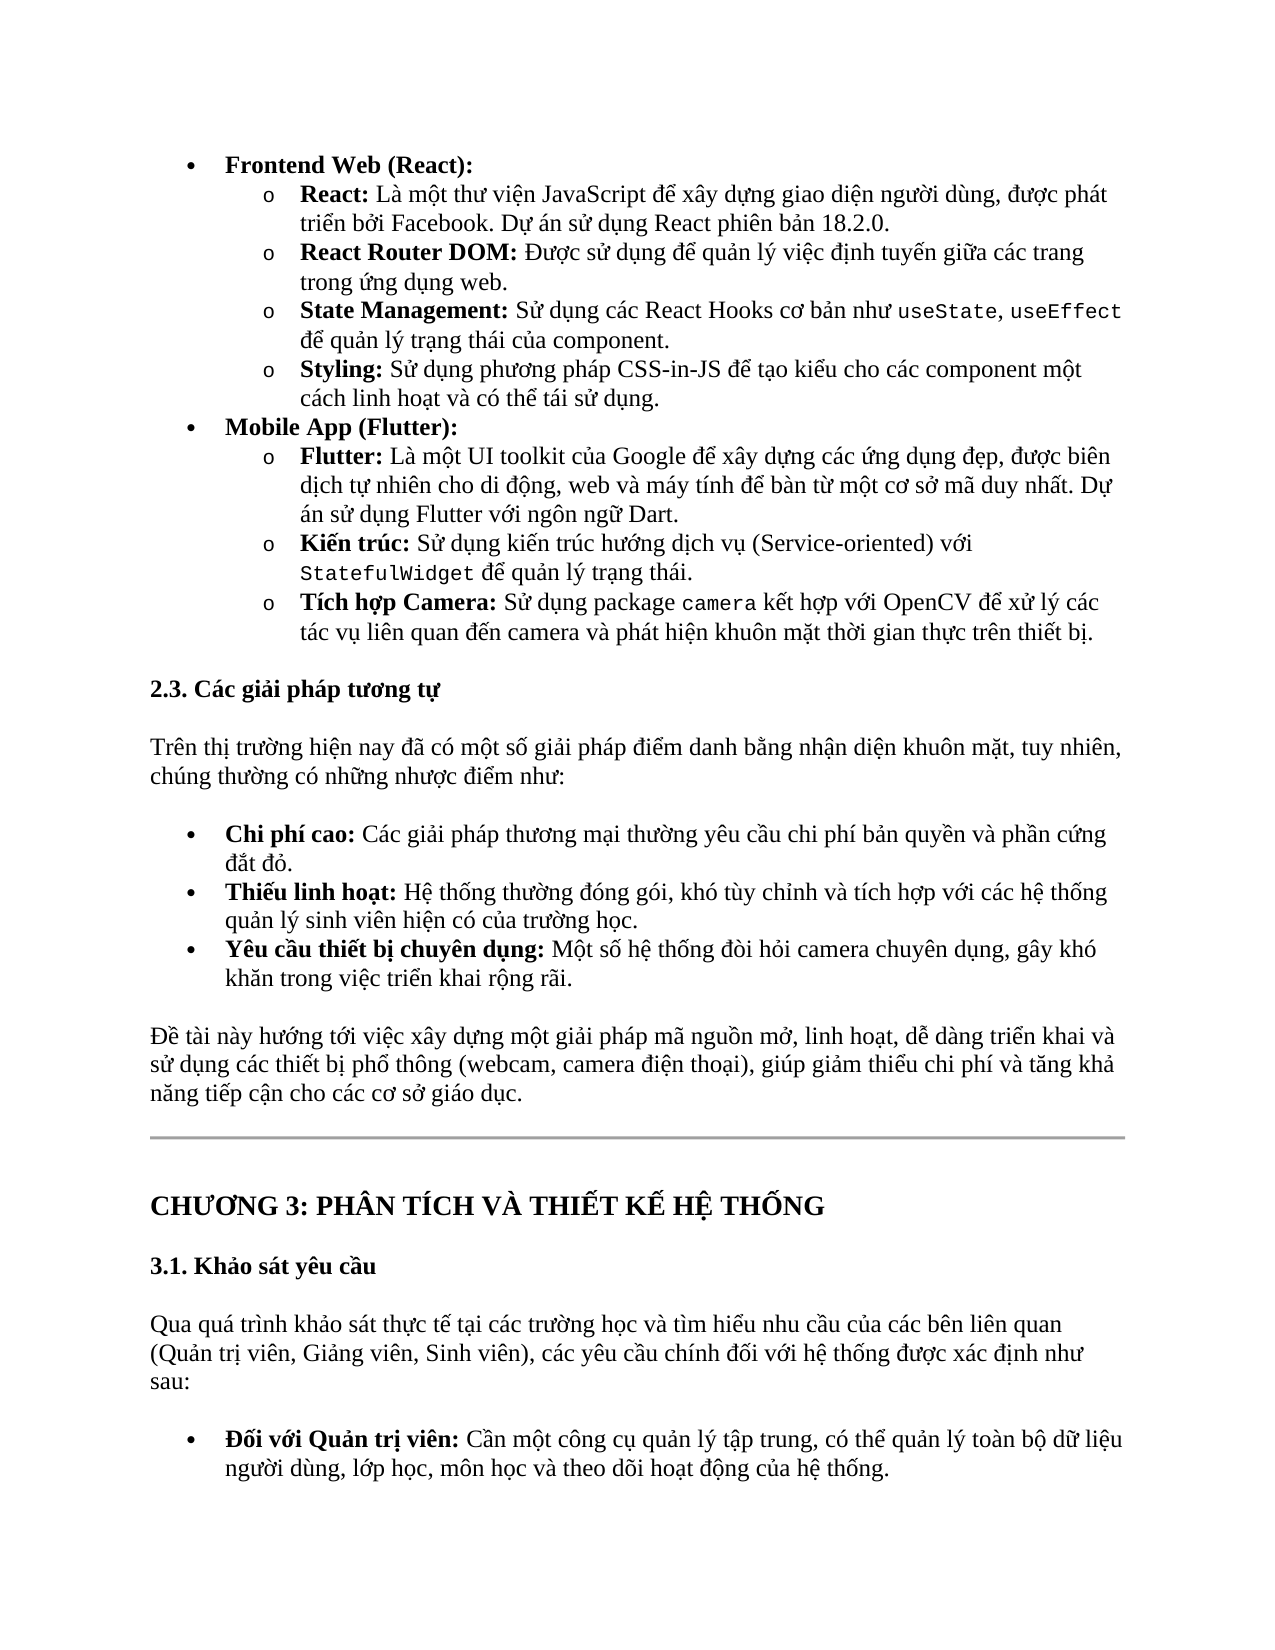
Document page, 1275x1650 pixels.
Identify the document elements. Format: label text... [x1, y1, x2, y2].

list Frontend Web (React): [187, 150, 1125, 179]
text CHƯƠNG 3: PHÂN TÍCH VÀ THIẾT KẾ HỆ THỐNG [150, 1189, 1125, 1222]
list Đối với Quản trị viên: Cần một công cụ quản lý tập trung, có thể quản lý toàn bộ dữ liệu người dùng, lớp học, môn học và theo dõi hoạt động của hệ thống. [187, 1424, 1125, 1482]
list Chi phí cao: Các giải pháp thương mại thường yêu cầu chi phí bản quyền và phần cứng đắt đỏ. [187, 819, 1125, 877]
list React Router DOM: Được sử dụng để quản lý việc định tuyến giữa các trang trong ứng dụng web. [262, 237, 1125, 295]
list Mobile App (Flutter): [187, 412, 1125, 441]
list State Management: Sử dụng các React Hooks cơ bản như useState, useEffect để quản lý trạng thái của component. [262, 295, 1125, 354]
text Đề tài này hướng tới việc xây dựng một giải pháp mã nguồn mở, linh hoạt, dễ dàng triển khai và sử dụng các thiết bị phổ thông (webcam, camera điện thoại), giúp giảm thiểu chi phí và tăng khả năng tiếp cận cho các cơ sở giáo dục. [150, 1021, 1125, 1107]
list Kiến trúc: Sử dụng kiến trúc hướng dịch vụ (Service-oriented) với StatefulWidget để quản lý trạng thái. [262, 528, 1125, 587]
list Yêu cầu thiết bị chuyên dụng: Một số hệ thống đòi hỏi camera chuyên dụng, gây khó khăn trong việc triển khai rộng rãi. [187, 934, 1125, 992]
text Qua quá trình khảo sát thực tế tại các trường học và tìm hiểu nhu cầu của các bên liên quan (Quản trị viên, Giảng viên, Sinh viên), các yêu cầu chính đối với hệ thống được xác định như sau: [150, 1309, 1125, 1395]
text 3.1. Khảo sát yêu cầu [150, 1251, 1125, 1280]
list Thiếu linh hoạt: Hệ thống thường đóng gói, khó tùy chỉnh và tích hợp với các hệ thống quản lý sinh viên hiện có của trường học. [187, 877, 1125, 934]
text 2.3. Các giải pháp tương tự [150, 674, 1125, 703]
list Styling: Sử dụng phương pháp CSS-in-JS để tạo kiểu cho các component một cách linh hoạt và có thể tái sử dụng. [262, 354, 1125, 412]
list React: Là một thư viện JavaScript để xây dựng giao diện người dùng, được phát triển bởi Facebook. Dự án sử dụng React phiên bản 18.2.0. [262, 179, 1125, 237]
list Flutter: Là một UI toolkit của Google để xây dựng các ứng dụng đẹp, được biên dịch tự nhiên cho di động, web và máy tính để bàn từ một cơ sở mã duy nhất. Dự án sử dụng Flutter với ngôn ngữ Dart. [262, 441, 1125, 528]
text Trên thị trường hiện nay đã có một số giải pháp điểm danh bằng nhận diện khuôn mặt, tuy nhiên, chúng thường có những nhược điểm như: [150, 732, 1125, 790]
list Tích hợp Camera: Sử dụng package camera kết hợp với OpenCV để xử lý các tác vụ liên quan đến camera và phát hiện khuôn mặt thời gian thực trên thiết bị. [262, 587, 1125, 645]
